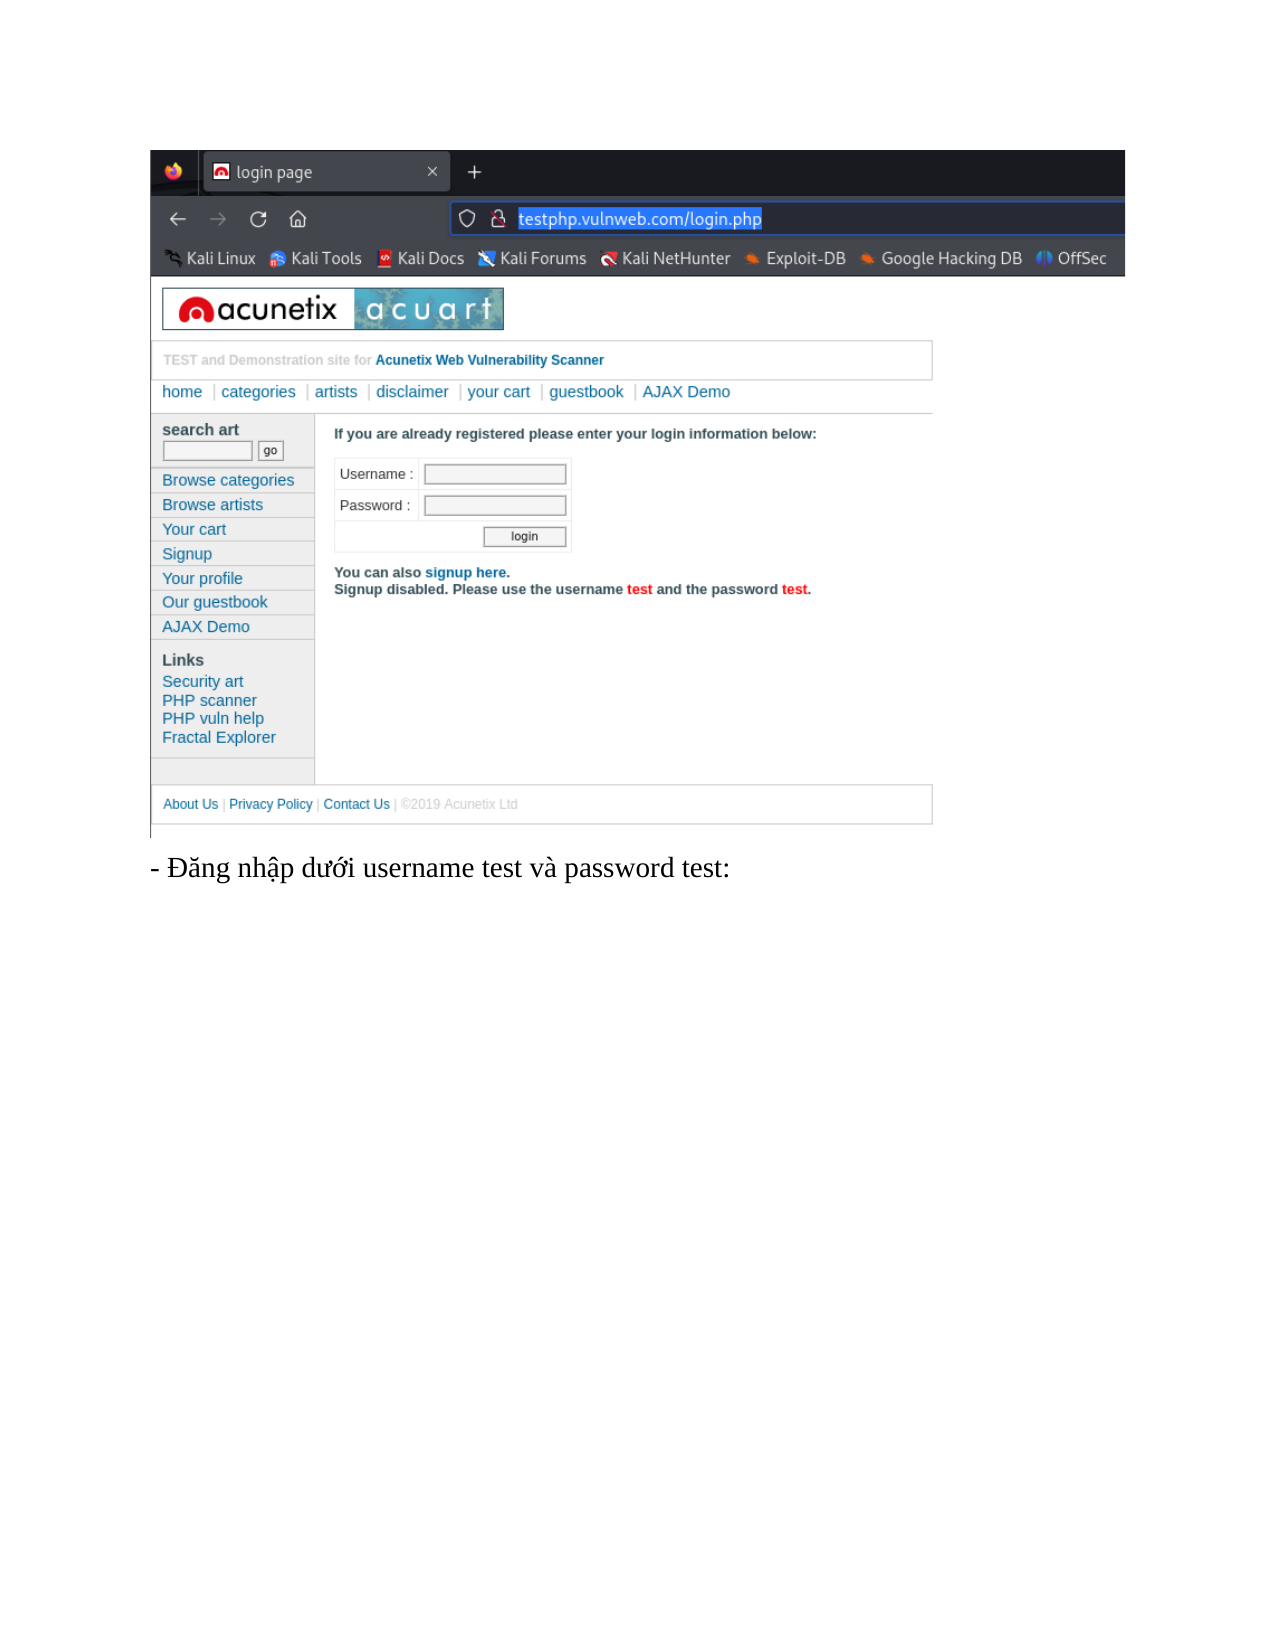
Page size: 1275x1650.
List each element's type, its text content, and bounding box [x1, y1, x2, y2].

subtitle - Đăng nhập dưới username test và password test: [150, 850, 1125, 883]
picture [150, 150, 1125, 838]
